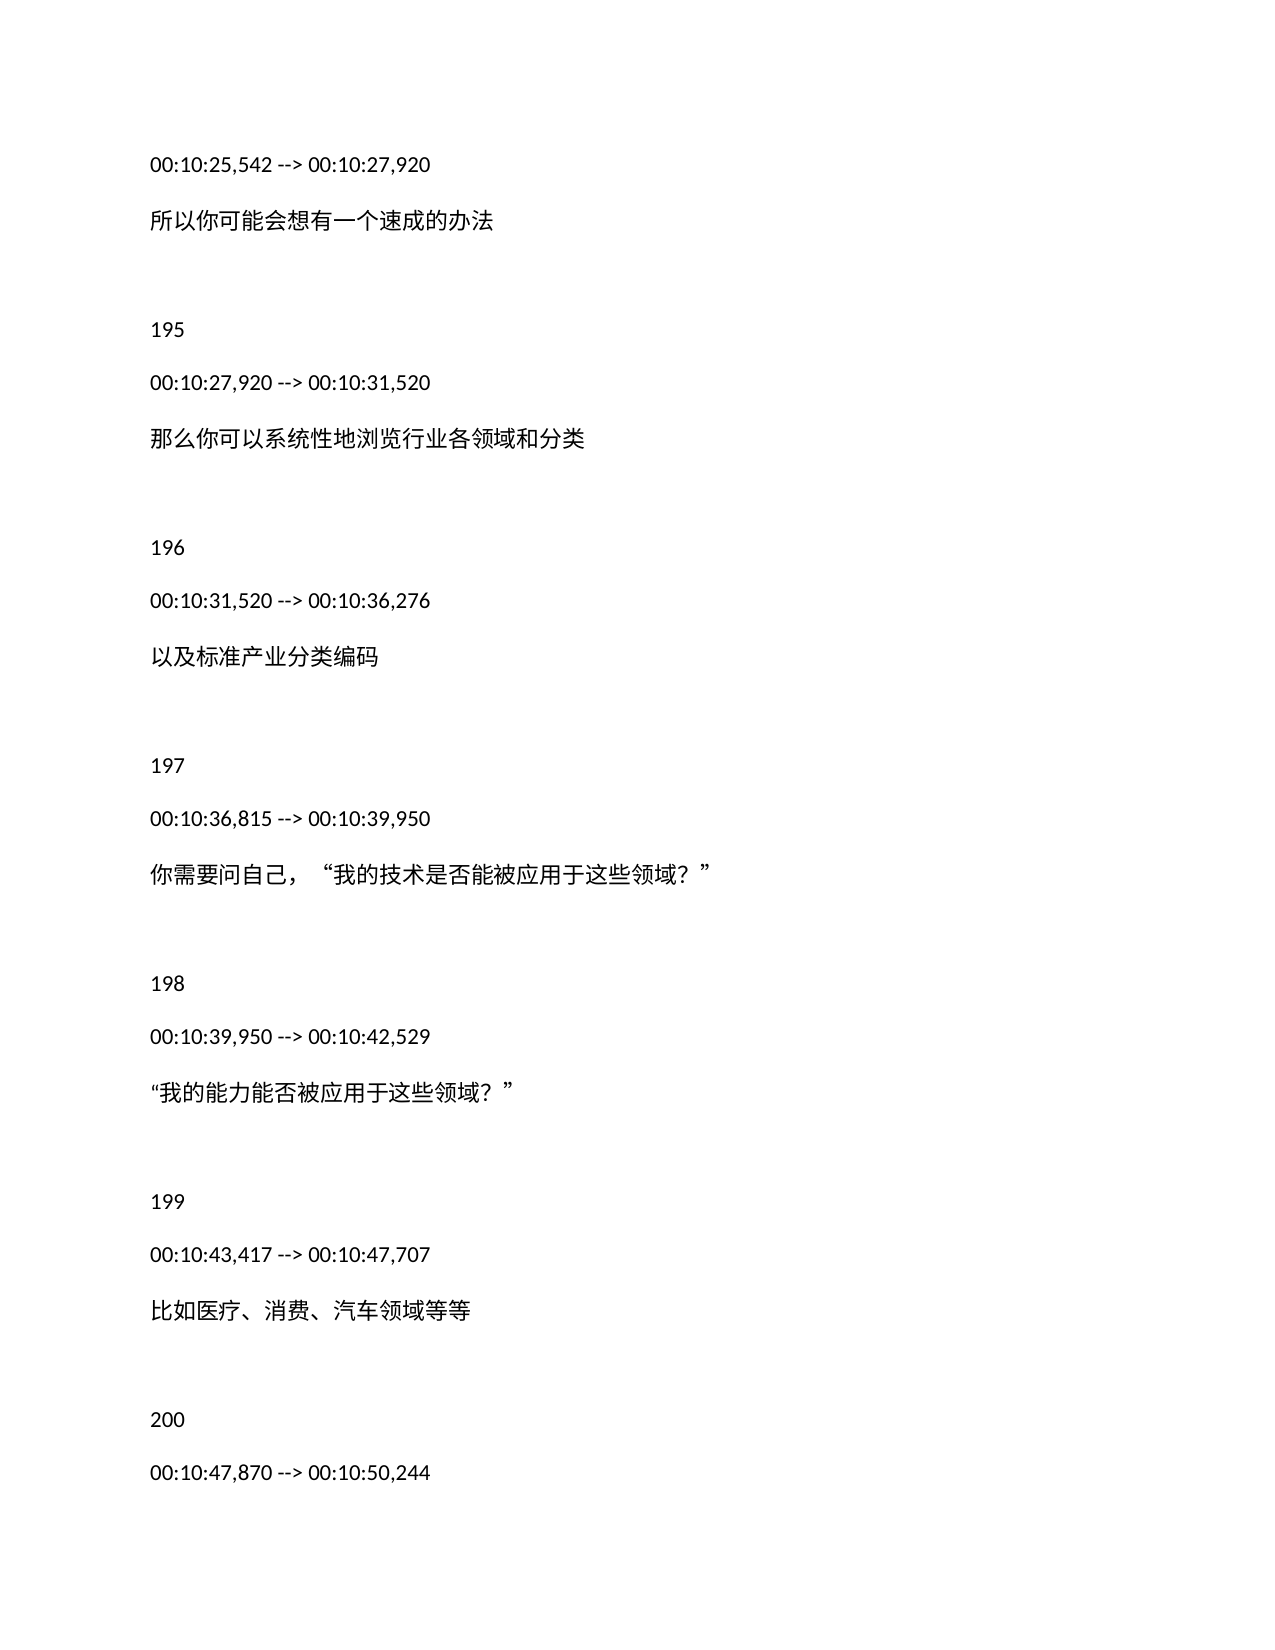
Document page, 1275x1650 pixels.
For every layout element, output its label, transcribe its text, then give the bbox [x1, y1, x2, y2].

text 200 [150, 1405, 1125, 1433]
text 00:10:31,520 --> 00:10:36,276 [150, 586, 1125, 614]
text 以及标准产业分类编码 [150, 639, 1125, 672]
text 196 [150, 533, 1125, 561]
text 195 [150, 315, 1125, 343]
text 00:10:39,950 --> 00:10:42,529 [150, 1022, 1125, 1050]
text 00:10:47,870 --> 00:10:50,244 [150, 1458, 1125, 1486]
text 00:10:36,815 --> 00:10:39,950 [150, 804, 1125, 832]
text 00:10:43,417 --> 00:10:47,707 [150, 1240, 1125, 1268]
text 比如医疗、消费、汽车领域等等 [150, 1293, 1125, 1326]
text 197 [150, 751, 1125, 779]
text “我的能力能否被应用于这些领域？” [150, 1075, 1125, 1108]
text 00:10:25,542 --> 00:10:27,920 [150, 150, 1125, 178]
text 00:10:27,920 --> 00:10:31,520 [150, 368, 1125, 396]
text 198 [150, 969, 1125, 997]
text 你需要问自己，“我的技术是否能被应用于这些领域？” [150, 857, 1125, 890]
text 所以你可能会想有一个速成的办法 [150, 203, 1125, 236]
text 199 [150, 1187, 1125, 1215]
text 那么你可以系统性地浏览行业各领域和分类 [150, 421, 1125, 454]
